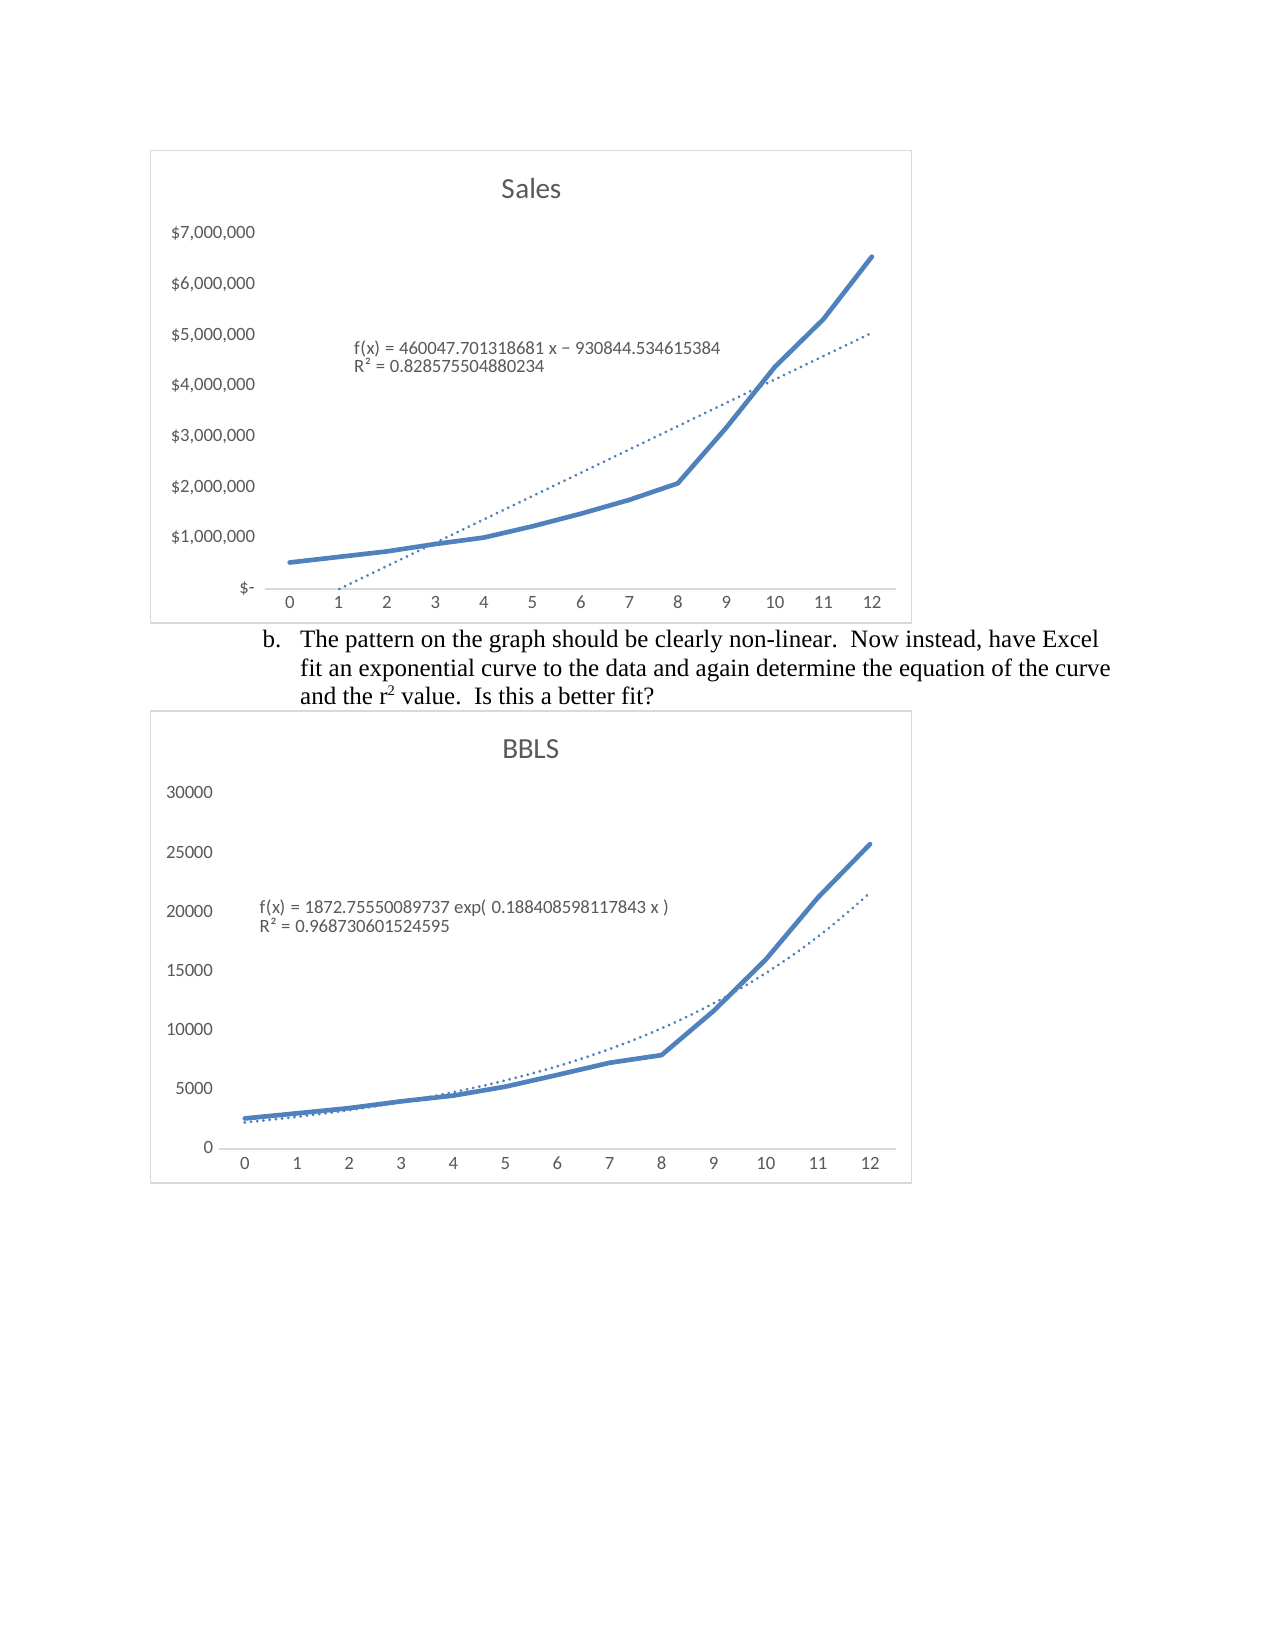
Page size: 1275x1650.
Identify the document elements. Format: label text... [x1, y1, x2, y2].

list The pattern on the graph should be clearly non-linear. Now instead, have Excel fit an exponential curve to the data and again determine the equation of the curve and the r2 value. Is this a better fit? [262, 624, 1125, 710]
